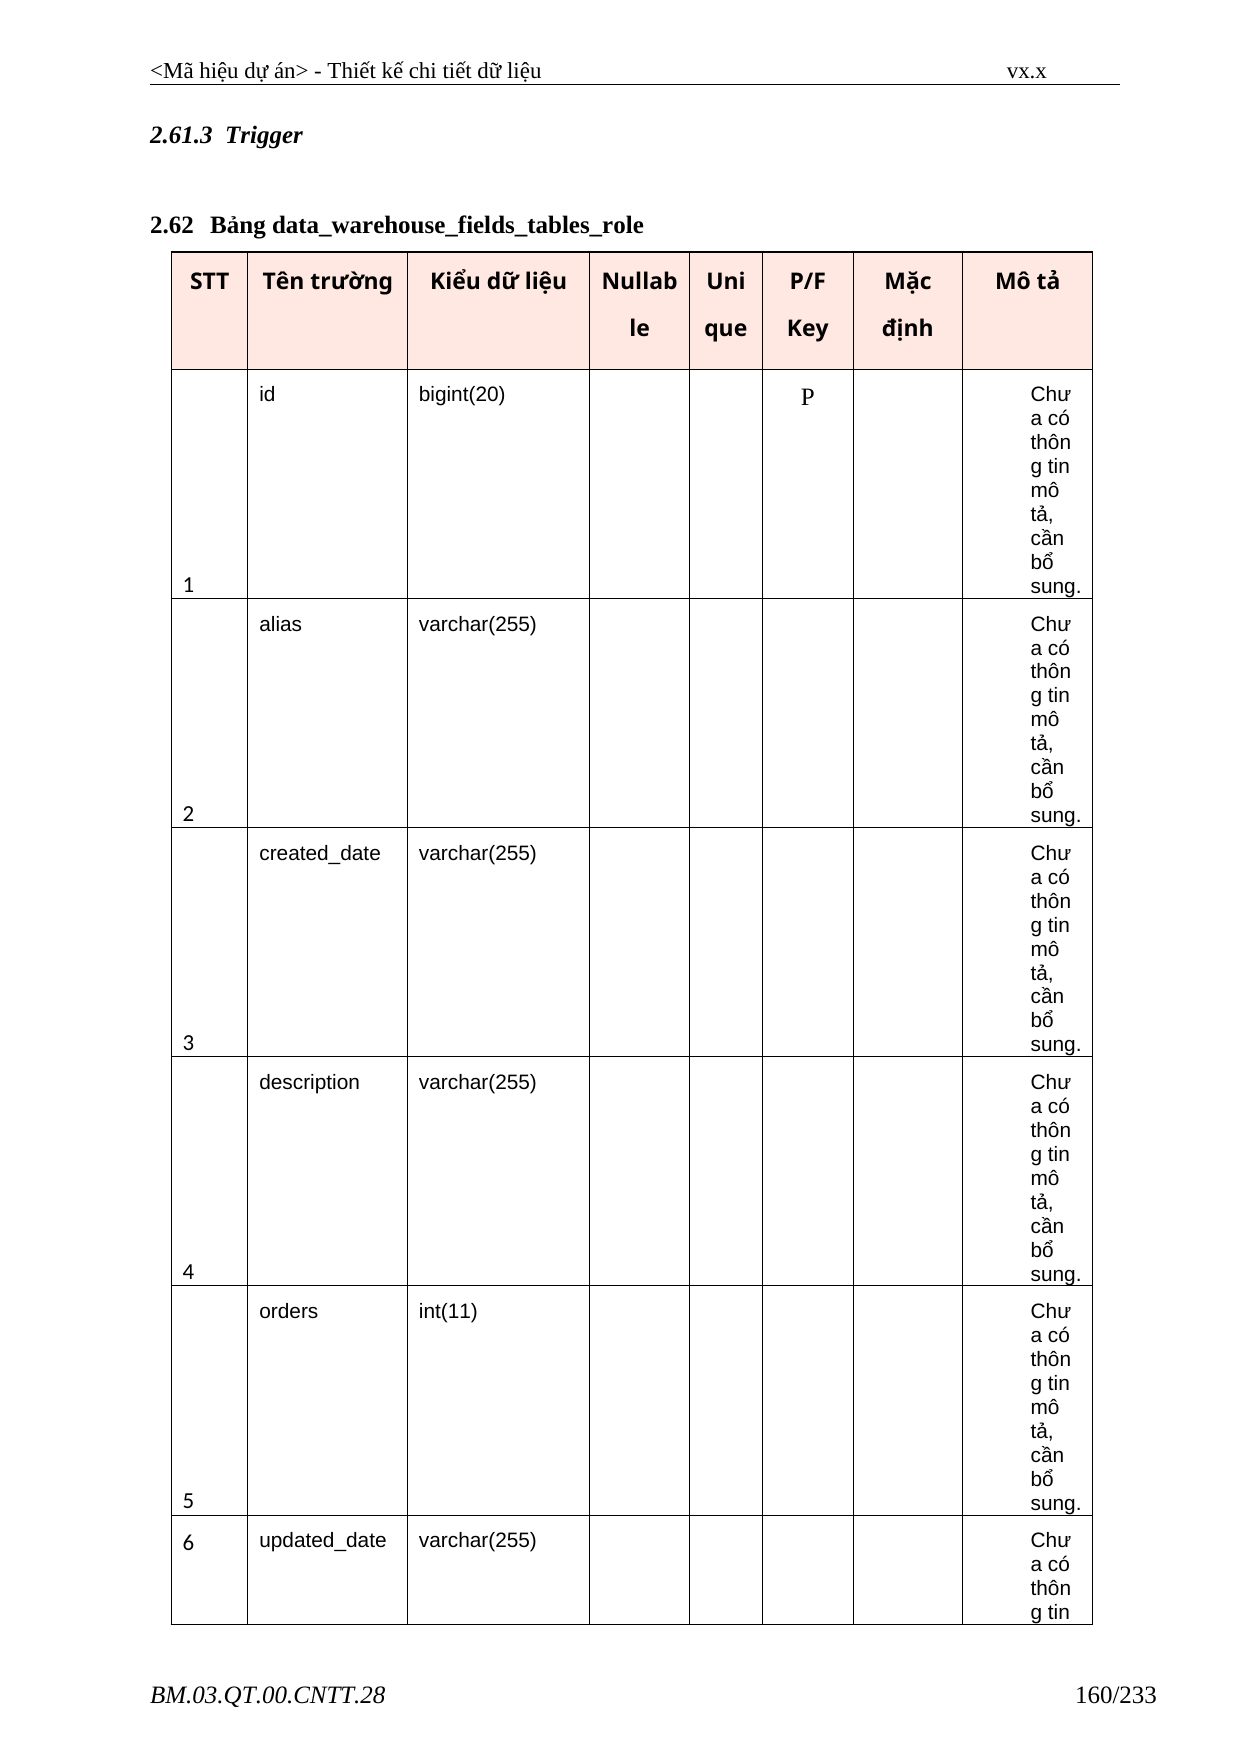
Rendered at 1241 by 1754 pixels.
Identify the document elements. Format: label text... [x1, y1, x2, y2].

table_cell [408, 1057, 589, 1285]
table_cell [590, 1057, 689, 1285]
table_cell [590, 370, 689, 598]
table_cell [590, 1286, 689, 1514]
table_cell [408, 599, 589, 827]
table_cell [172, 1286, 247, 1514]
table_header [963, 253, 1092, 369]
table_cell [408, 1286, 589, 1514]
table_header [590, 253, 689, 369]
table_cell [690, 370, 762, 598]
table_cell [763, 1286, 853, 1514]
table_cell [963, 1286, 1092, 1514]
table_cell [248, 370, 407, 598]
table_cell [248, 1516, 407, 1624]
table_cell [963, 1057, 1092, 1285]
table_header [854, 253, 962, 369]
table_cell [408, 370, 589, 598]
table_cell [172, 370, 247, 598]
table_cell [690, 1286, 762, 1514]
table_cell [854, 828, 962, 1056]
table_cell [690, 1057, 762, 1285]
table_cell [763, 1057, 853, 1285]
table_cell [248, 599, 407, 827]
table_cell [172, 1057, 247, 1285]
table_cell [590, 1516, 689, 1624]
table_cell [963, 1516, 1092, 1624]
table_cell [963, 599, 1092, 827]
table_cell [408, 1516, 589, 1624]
subtitle Bảng data_warehouse_fields_tables_role [150, 210, 1120, 239]
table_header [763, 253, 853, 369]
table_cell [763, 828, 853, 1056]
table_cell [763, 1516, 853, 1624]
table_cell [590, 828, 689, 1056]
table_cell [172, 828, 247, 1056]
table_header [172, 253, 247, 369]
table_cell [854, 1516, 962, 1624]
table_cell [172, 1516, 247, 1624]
subtitle Trigger [150, 120, 1120, 149]
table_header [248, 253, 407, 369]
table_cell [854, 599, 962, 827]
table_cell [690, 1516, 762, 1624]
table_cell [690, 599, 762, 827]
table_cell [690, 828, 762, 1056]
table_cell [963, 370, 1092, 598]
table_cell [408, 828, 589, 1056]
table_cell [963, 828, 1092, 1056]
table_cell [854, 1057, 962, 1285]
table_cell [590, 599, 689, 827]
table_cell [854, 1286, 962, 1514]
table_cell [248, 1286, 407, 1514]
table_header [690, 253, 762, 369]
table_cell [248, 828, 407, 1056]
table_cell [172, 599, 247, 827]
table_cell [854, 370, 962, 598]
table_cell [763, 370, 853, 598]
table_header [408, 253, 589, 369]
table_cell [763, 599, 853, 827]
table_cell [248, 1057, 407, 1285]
